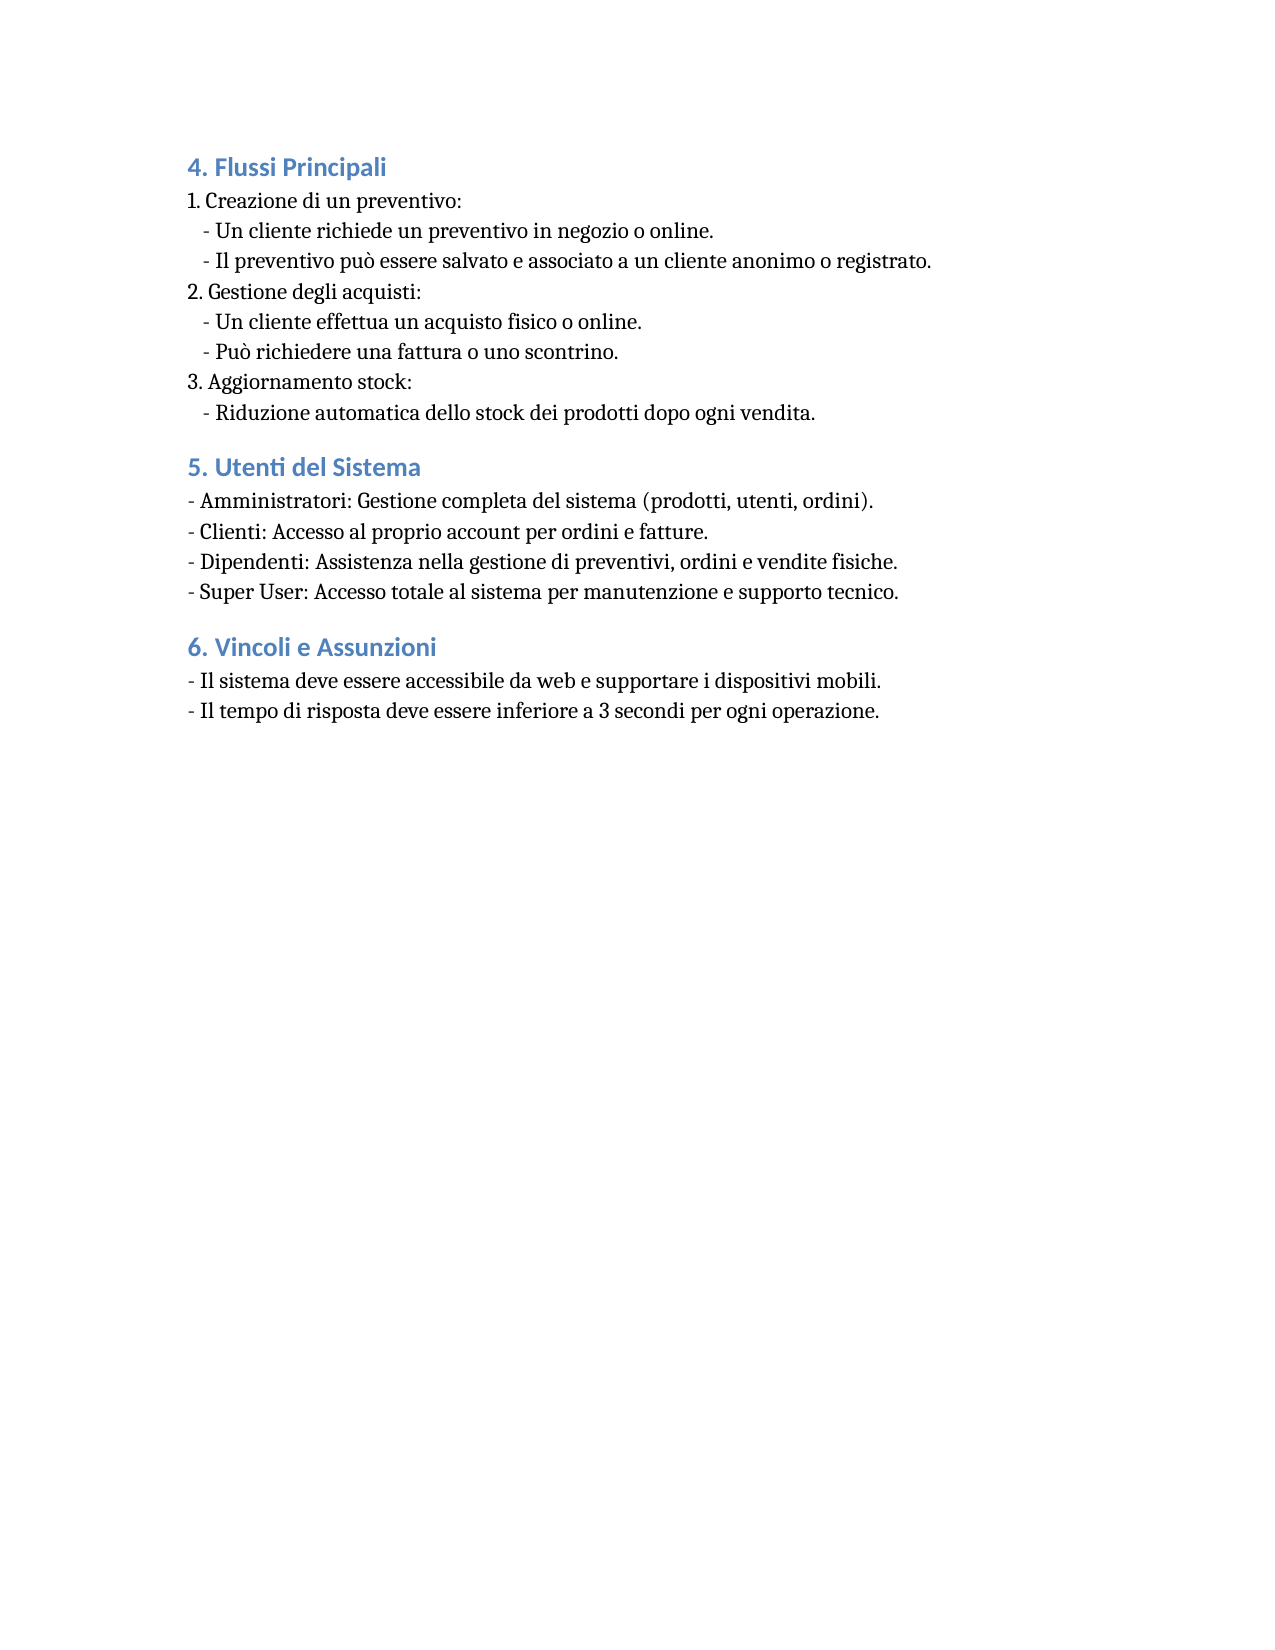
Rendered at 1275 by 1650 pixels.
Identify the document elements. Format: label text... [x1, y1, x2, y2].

subtitle 5. Utenti del Sistema [187, 450, 1087, 483]
text - Amministratori: Gestione completa del sistema (prodotti, utenti, ordini). - Clienti: Accesso al proprio account per ordini e fatture. - Dipendenti: Assistenza nella gestione di preventivi, ordini e vendite fisiche. - Super User: Accesso totale al sistema per manutenzione e supporto tecnico. [187, 488, 1087, 605]
text - Il sistema deve essere accessibile da web e supportare i dispositivi mobili. - Il tempo di risposta deve essere inferiore a 3 secondi per ogni operazione. [187, 668, 1087, 724]
subtitle 4. Flussi Principali [187, 150, 1087, 183]
subtitle 6. Vincoli e Assunzioni [187, 630, 1087, 663]
text 1. Creazione di un preventivo: - Un cliente richiede un preventivo in negozio o online. - Il preventivo può essere salvato e associato a un cliente anonimo o registrato. 2. Gestione degli acquisti: - Un cliente effettua un acquisto fisico o online. - Può richiedere una fattura o uno scontrino. 3. Aggiornamento stock: - Riduzione automatica dello stock dei prodotti dopo ogni vendita. [187, 188, 1087, 426]
